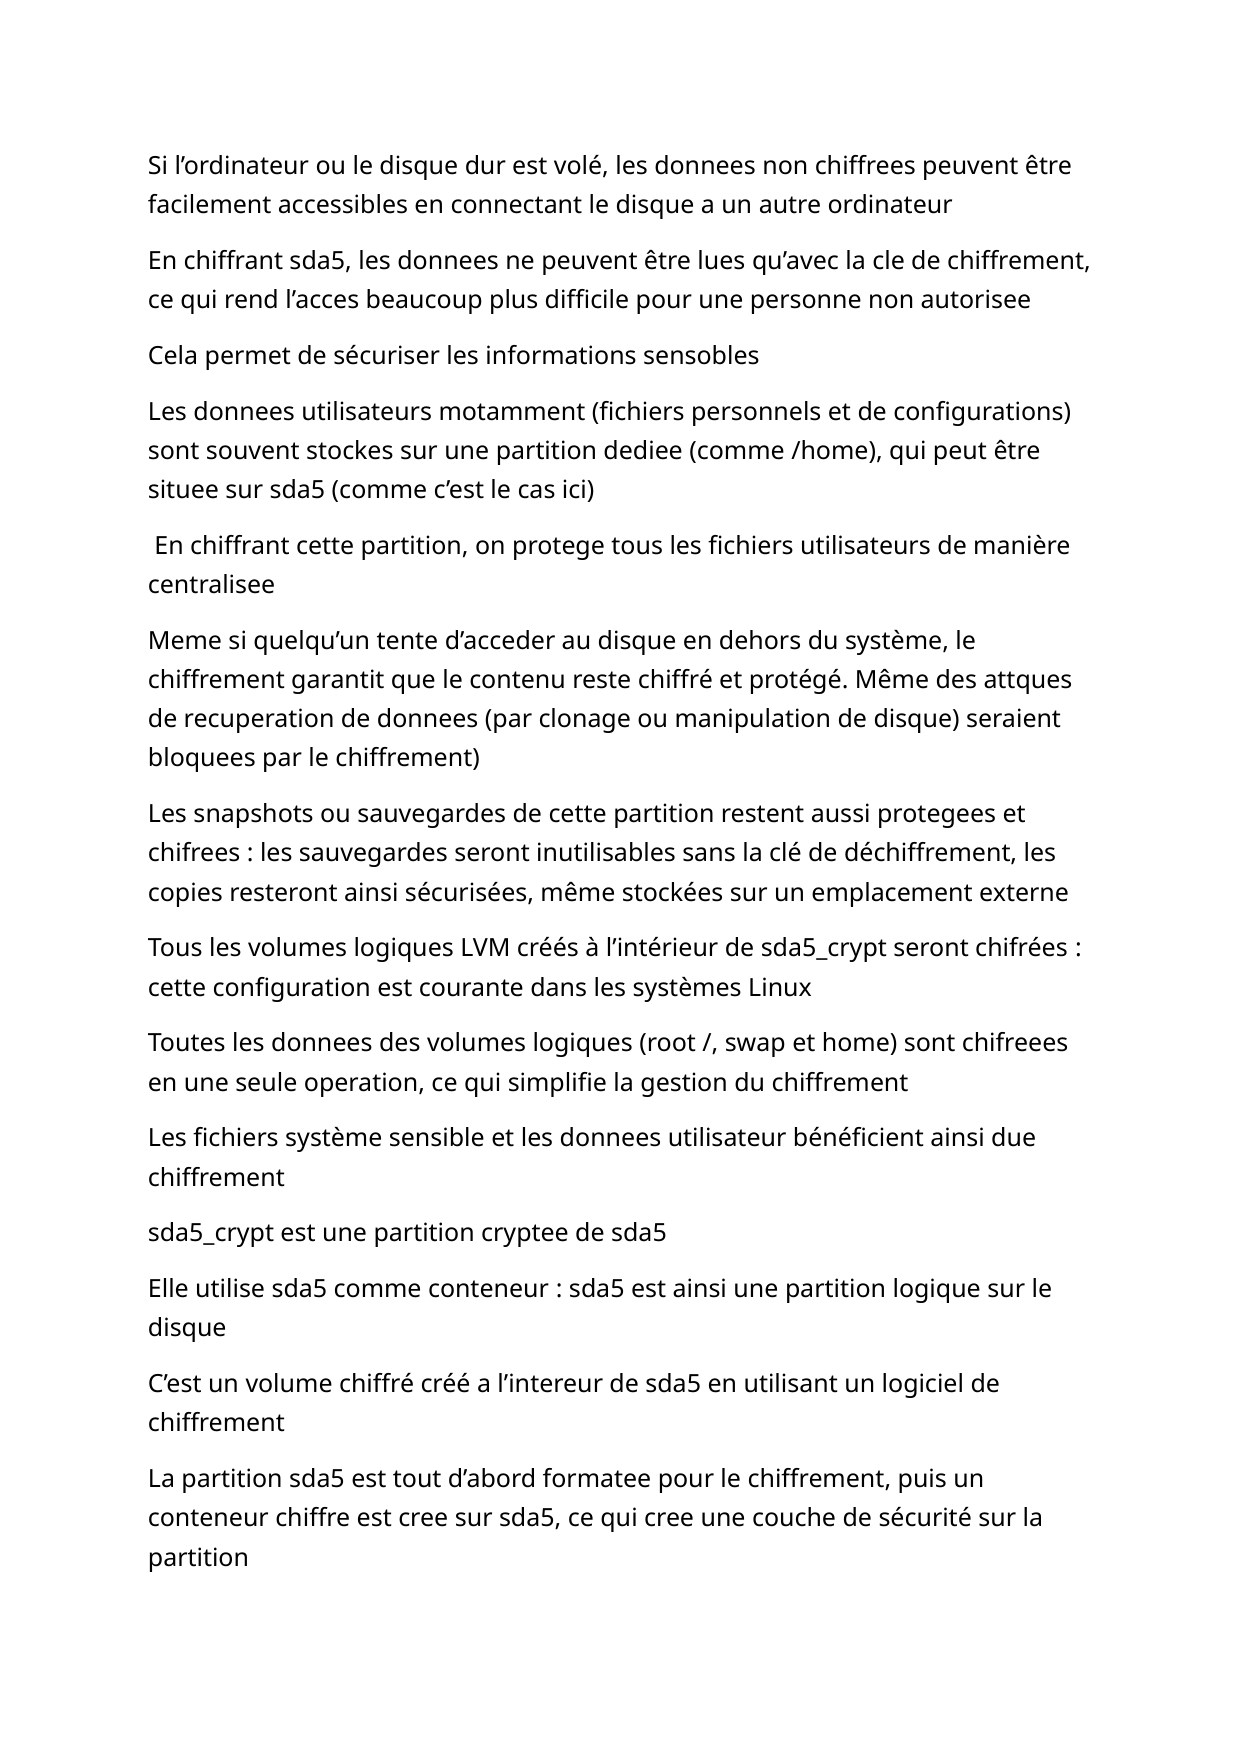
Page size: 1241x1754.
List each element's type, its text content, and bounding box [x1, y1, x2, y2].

text Cela permet de sécuriser les informations sensobles [148, 338, 1093, 372]
text La partition sda5 est tout d’abord formatee pour le chiffrement, puis un conteneur chiffre est cree sur sda5, ce qui cree une couche de sécurité sur la partition [148, 1461, 1093, 1573]
text Toutes les donnees des volumes logiques (root /, swap et home) sont chifreees en une seule operation, ce qui simplifie la gestion du chiffrement [148, 1025, 1093, 1098]
text C’est un volume chiffré créé a l’intereur de sda5 en utilisant un logiciel de chiffrement [148, 1366, 1093, 1439]
text En chiffrant cette partition, on protege tous les fichiers utilisateurs de manière centralisee [148, 528, 1093, 601]
text Elle utilise sda5 comme conteneur : sda5 est ainsi une partition logique sur le disque [148, 1271, 1093, 1344]
text Si l’ordinateur ou le disque dur est volé, les donnees non chiffrees peuvent être facilement accessibles en connectant le disque a un autre ordinateur [148, 148, 1093, 221]
text Les donnees utilisateurs motamment (fichiers personnels et de configurations) sont souvent stockes sur une partition dediee (comme /home), qui peut être situee sur sda5 (comme c’est le cas ici) [148, 393, 1093, 506]
text sda5_crypt est une partition cryptee de sda5 [148, 1215, 1093, 1249]
text Les snapshots ou sauvegardes de cette partition restent aussi protegees et chifrees : les sauvegardes seront inutilisables sans la clé de déchiffrement, les copies resteront ainsi sécurisées, même stockées sur un emplacement externe [148, 796, 1093, 908]
text Tous les volumes logiques LVM créés à l’intérieur de sda5_crypt seront chifrées : cette configuration est courante dans les systèmes Linux [148, 930, 1093, 1003]
text Meme si quelqu’un tente d’acceder au disque en dehors du système, le chiffrement garantit que le contenu reste chiffré et protégé. Même des attques de recuperation de donnees (par clonage ou manipulation de disque) seraient bloquees par le chiffrement) [148, 623, 1093, 774]
text Les fichiers système sensible et les donnees utilisateur bénéficient ainsi due chiffrement [148, 1120, 1093, 1193]
text En chiffrant sda5, les donnees ne peuvent être lues qu’avec la cle de chiffrement, ce qui rend l’acces beaucoup plus difficile pour une personne non autorisee [148, 243, 1093, 316]
